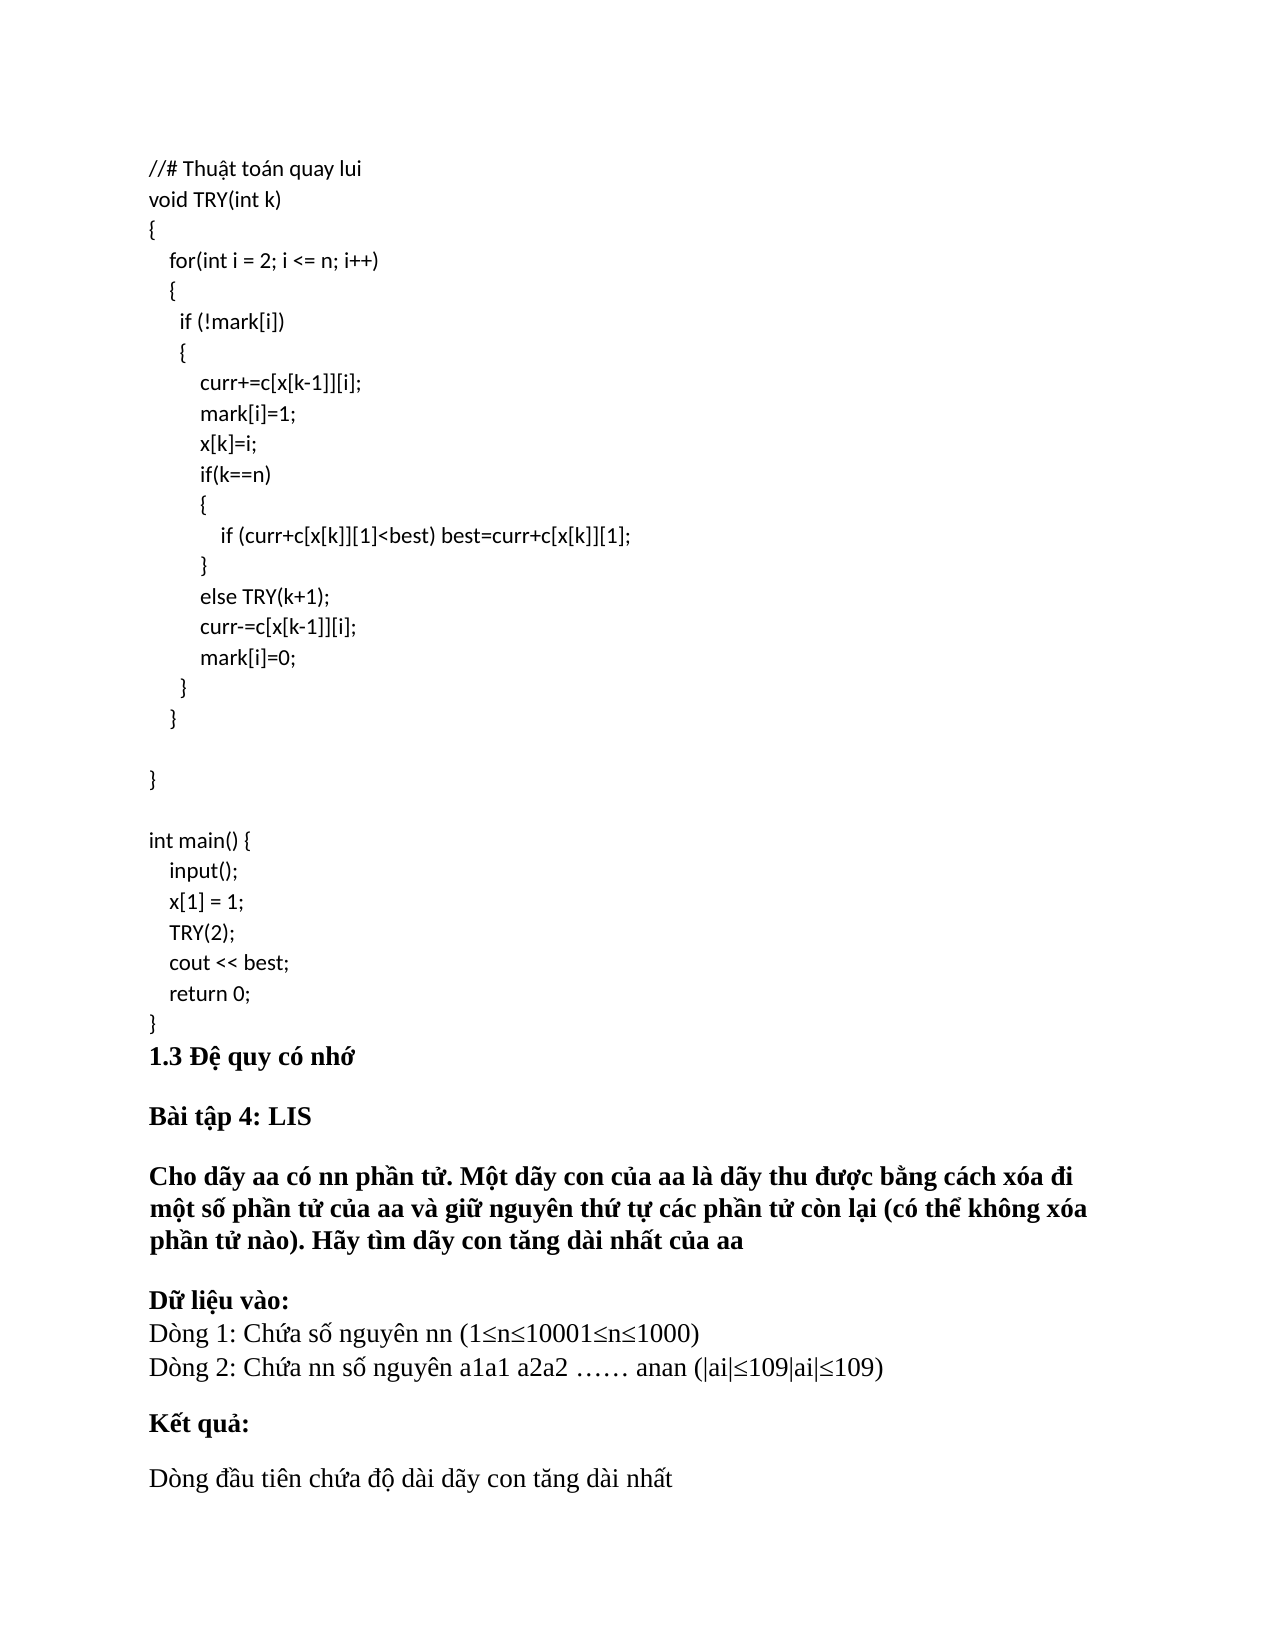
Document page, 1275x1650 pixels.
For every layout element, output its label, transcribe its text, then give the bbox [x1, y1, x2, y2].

text { [148, 277, 1125, 305]
text int main() { [148, 826, 1125, 854]
text if(k==n) [148, 460, 1125, 488]
text input(); [148, 857, 1125, 884]
text return 0; [148, 979, 1125, 1007]
subtitle 1.3 Đệ quy có nhớ [148, 1040, 1125, 1071]
text } [148, 551, 1125, 579]
text } [148, 1009, 1125, 1037]
text } [148, 673, 1125, 701]
text if (!mark[i]) [148, 307, 1125, 335]
subtitle Cho dãy aa có nn phần tử. Một dãy con của aa là dãy thu được bằng cách xóa đi một số phần tử của aa và giữ nguyên thứ tự các phần tử còn lại (có thể không xóa phần tử nào). Hãy tìm dãy con tăng dài nhất của aa [148, 1160, 1125, 1255]
text { [148, 216, 1125, 244]
text Kết quả: [148, 1407, 1125, 1438]
text } [148, 765, 1125, 793]
text Dòng 2: Chứa nn số nguyên a1a1 a2a2 …… anan (|ai|≤109|ai|≤109) [148, 1351, 1125, 1382]
text { [148, 338, 1125, 366]
text { [148, 490, 1125, 518]
subtitle Bài tập 4: LIS [148, 1100, 1125, 1131]
text Dữ liệu vào: [148, 1284, 1125, 1315]
text void TRY(int k) [148, 185, 1125, 213]
text } [148, 704, 1125, 732]
text //# Thuật toán quay lui [148, 154, 1125, 183]
text curr+=c[x[k-1]][i]; [148, 368, 1125, 396]
text else TRY(k+1); [148, 582, 1125, 610]
text mark[i]=1; [148, 399, 1125, 427]
text curr-=c[x[k-1]][i]; [148, 612, 1125, 640]
text cout << best; [148, 948, 1125, 976]
text Dòng 1: Chứa số nguyên nn (1≤n≤10001≤n≤1000) [148, 1317, 1125, 1349]
text TRY(2); [148, 918, 1125, 946]
text x[1] = 1; [148, 887, 1125, 915]
text Dòng đầu tiên chứa độ dài dãy con tăng dài nhất [148, 1462, 1125, 1493]
text for(int i = 2; i <= n; i++) [148, 246, 1125, 274]
text if (curr+c[x[k]][1]<best) best=curr+c[x[k]][1]; [148, 521, 1125, 549]
text x[k]=i; [148, 429, 1125, 457]
text mark[i]=0; [148, 643, 1125, 671]
